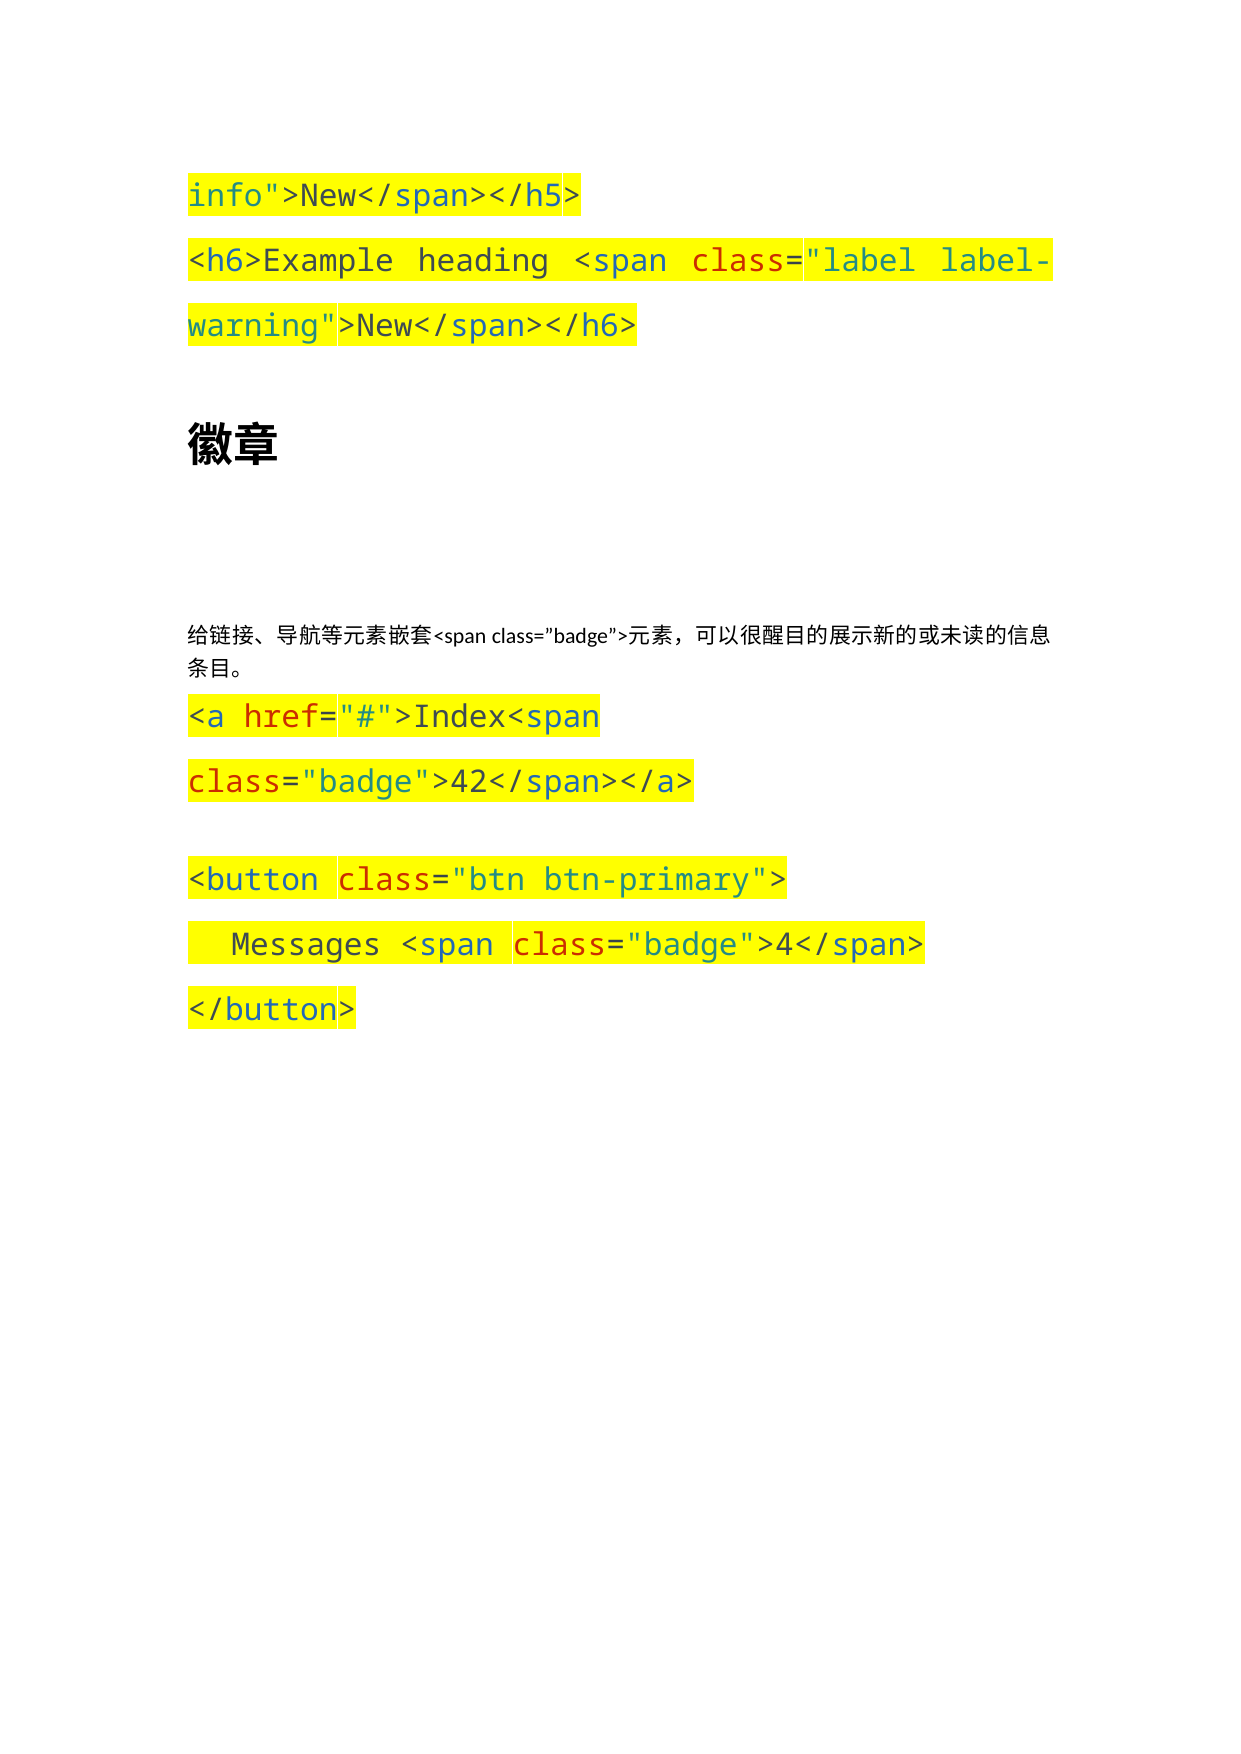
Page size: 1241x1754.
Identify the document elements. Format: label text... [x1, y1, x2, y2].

text 给链接、导航等元素嵌套<span class=”badge”>元素，可以很醒目的展示新的或未读的信息条目。 [187, 618, 1053, 683]
text <h6>Example heading <span class="label label-warning">New</span></h6> [187, 227, 1053, 357]
text Messages <span class="badge">4</span> [187, 910, 1053, 975]
text <button class="btn btn-primary"> [187, 845, 1053, 910]
text <a href="#">Index<span class="badge">42</span></a> [187, 683, 1053, 813]
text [187, 162, 1053, 227]
subtitle 徽章 [187, 392, 1053, 490]
text </button> [187, 975, 1053, 1040]
